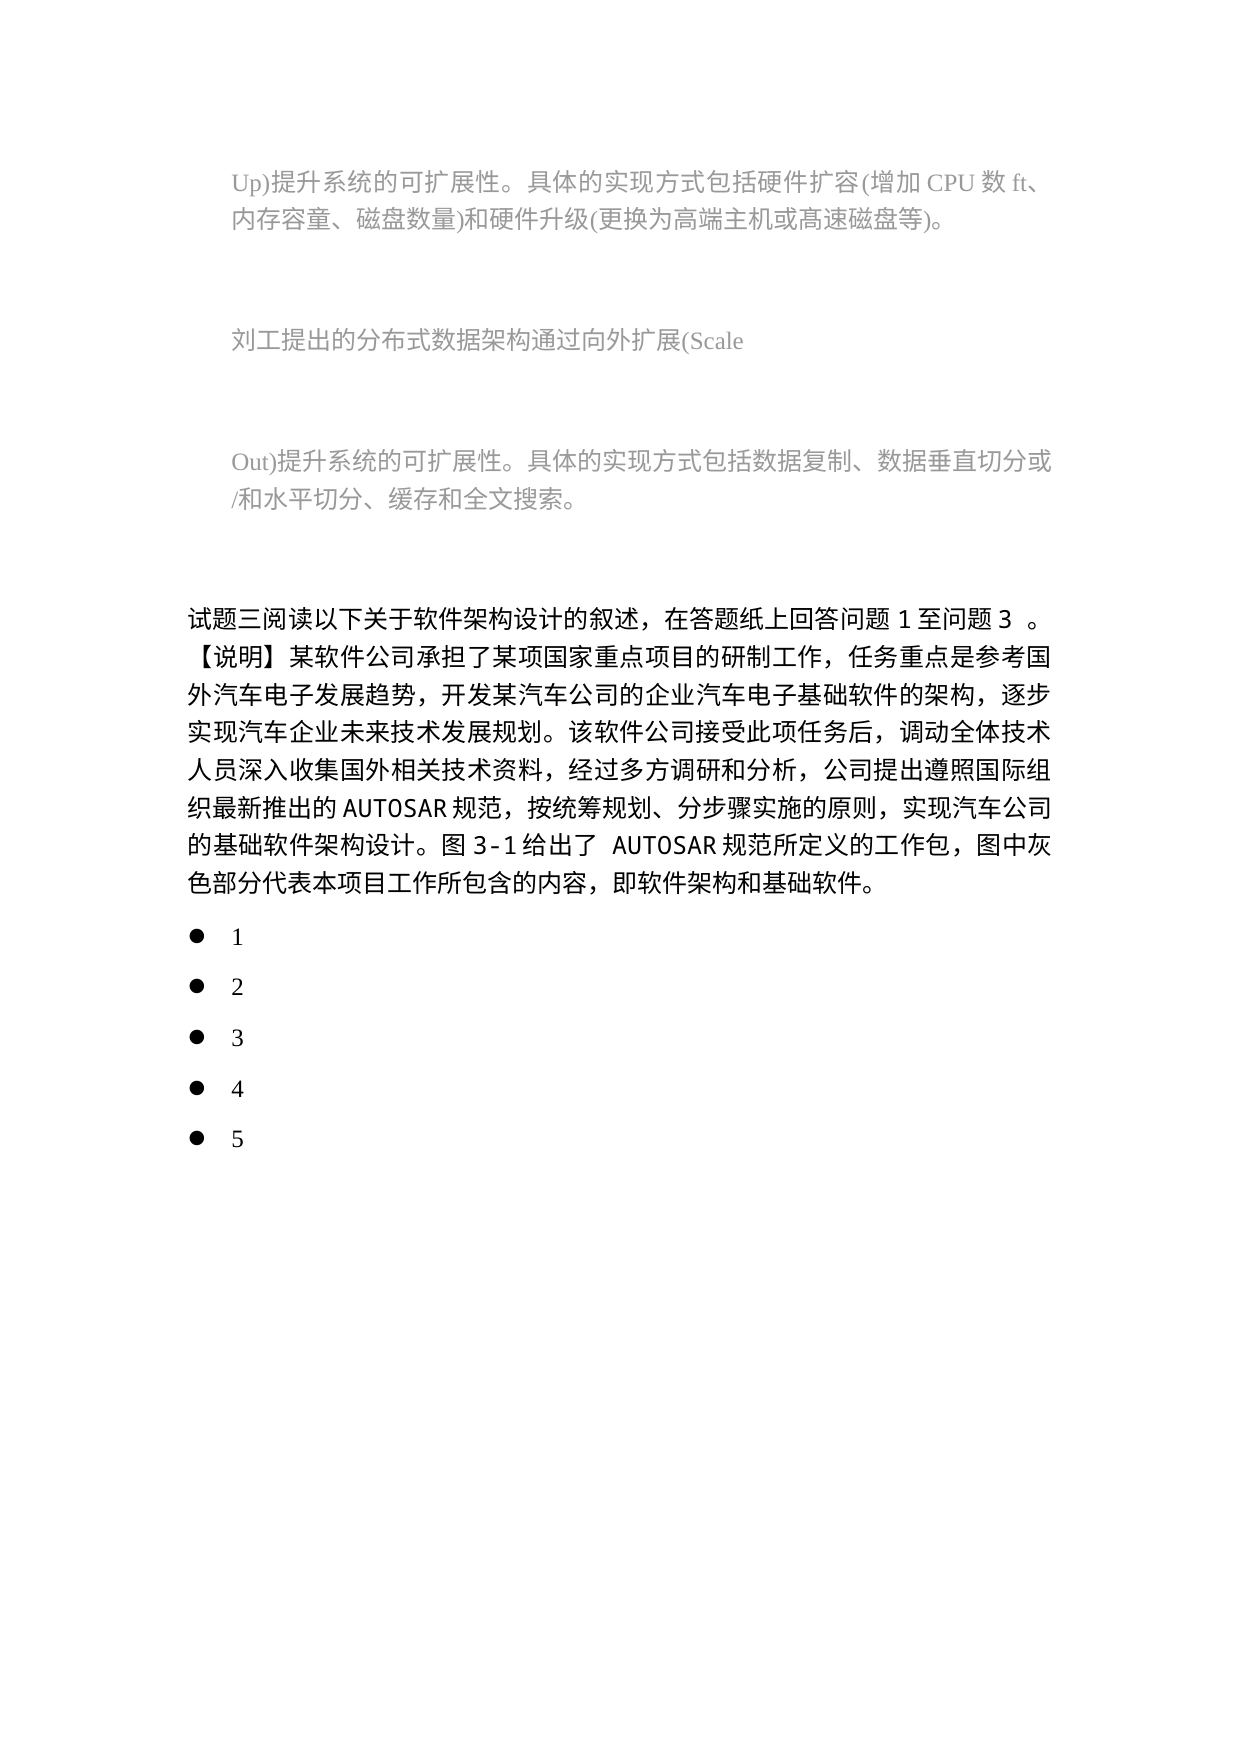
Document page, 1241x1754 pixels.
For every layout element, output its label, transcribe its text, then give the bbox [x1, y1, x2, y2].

text 刘工提出的分布式数据架构通过向外扩展(Scale [231, 321, 1053, 357]
list 4 [187, 1074, 1053, 1103]
text 试题三阅读以下关于软件架构设计的叙述，在答题纸上回答问题1至问题3 。【说明】某软件公司承担了某项国家重点项目的研制工作，任务重点是参考国外汽车电子发展趋势，开发某汽车公司的企业汽车电子基础软件的架构，逐步实现汽车企业未来技术发展规划。该软件公司接受此项任务后，调动全体技术人员深入收集国外相关技术资料，经过多方调研和分析，公司提出遵照国际组织最新推出的AUTOSAR规范，按统筹规划、分步骤实施的原则，实现汽车公司的基础软件架构设计。图3-1给出了 AUTOSAR规范所定义的工作包，图中灰色部分代表本项目工作所包含的内容，即软件架构和基础软件。 [187, 600, 1053, 899]
text Out)提升系统的可扩展性。具体的实现方式包括数据复制、数据垂直切分或/和水平切分、缓存和全文搜索。 [231, 441, 1053, 515]
list 3 [187, 1023, 1053, 1052]
text Up)提升系统的可扩展性。具体的实现方式包括硬件扩容(增加CPU数ft、内存容童、磁盘数量)和硬件升级(更换为高端主机或髙速磁盘等)。 [231, 162, 1053, 236]
list 5 [187, 1124, 1053, 1153]
list 1 [187, 922, 1053, 950]
list 2 [187, 972, 1053, 1001]
